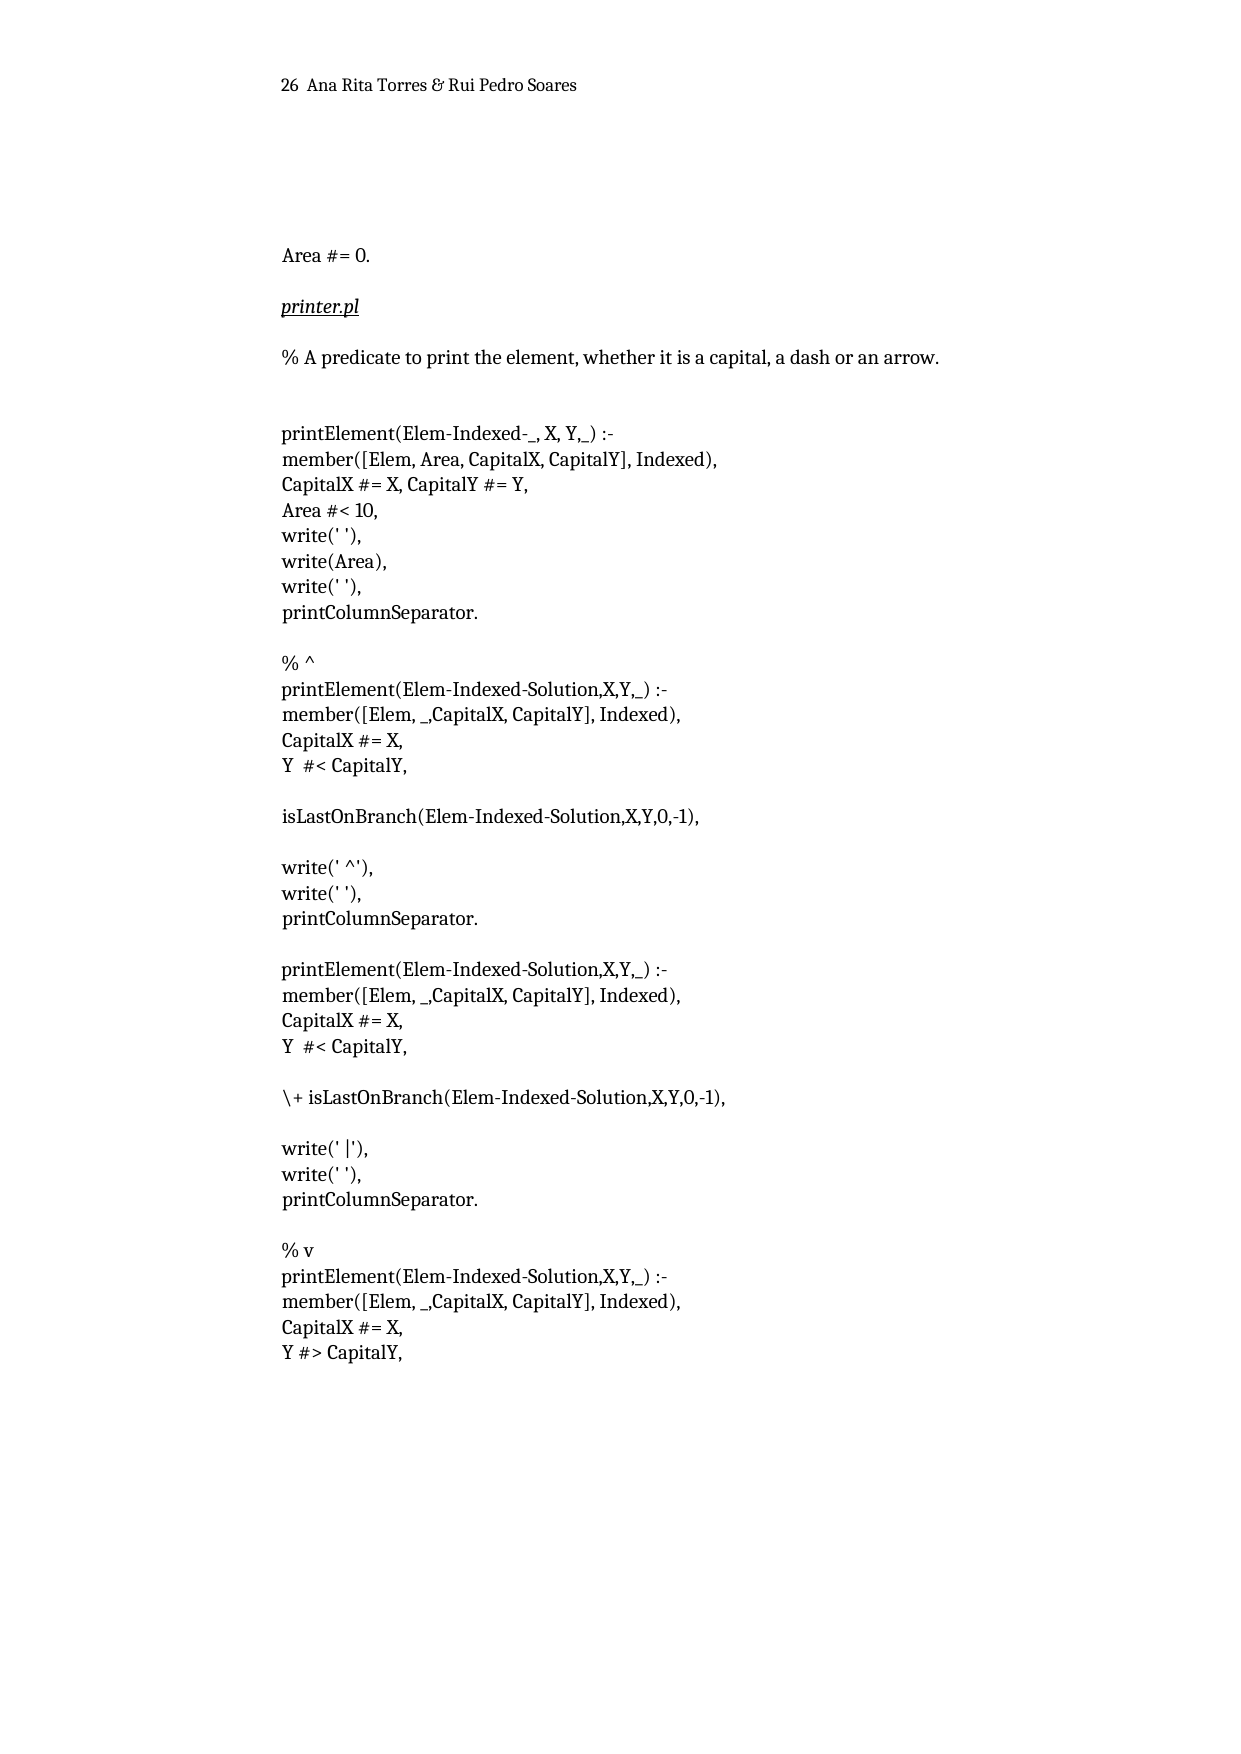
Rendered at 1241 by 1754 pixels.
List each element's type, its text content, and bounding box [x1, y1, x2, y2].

text printColumnSeparator. [281, 601, 1001, 625]
text CapitalX #= X, [281, 728, 1001, 752]
text write(' '), [281, 524, 1001, 548]
text printElement(Elem-Indexed-Solution,X,Y,_) :- [281, 1264, 1001, 1288]
text printElement(Elem-Indexed-_, X, Y,_) :- [281, 422, 1001, 446]
text printElement(Elem-Indexed-Solution,X,Y,_) :- [281, 677, 1001, 701]
text printer.pl [281, 294, 1001, 318]
text member([Elem, _,CapitalX, CapitalY], Indexed), [281, 983, 1001, 1007]
text isLastOnBranch(Elem-Indexed-Solution,X,Y,0,-1), [281, 805, 1001, 829]
text Area #< 10, [281, 499, 1001, 523]
text % v [281, 1239, 1001, 1263]
text Y #< CapitalY, [281, 754, 1001, 778]
text Area #= 0. [281, 243, 1001, 267]
text CapitalX #= X, CapitalY #= Y, [281, 473, 1001, 497]
text member([Elem, _,CapitalX, CapitalY], Indexed), [281, 703, 1001, 727]
text write(Area), [281, 550, 1001, 574]
text Y #> CapitalY, [281, 1341, 1001, 1365]
text \+ isLastOnBranch(Elem-Indexed-Solution,X,Y,0,-1), [281, 1086, 1001, 1109]
text printColumnSeparator. [281, 1188, 1001, 1212]
text printColumnSeparator. [281, 907, 1001, 931]
text printElement(Elem-Indexed-Solution,X,Y,_) :- [281, 958, 1001, 982]
text write(' '), [281, 575, 1001, 599]
text CapitalX #= X, [281, 1009, 1001, 1033]
text write(' '), [281, 881, 1001, 905]
text write(' ^'), [281, 856, 1001, 880]
text write(' |'), [281, 1137, 1001, 1161]
text Y #< CapitalY, [281, 1034, 1001, 1058]
text % A predicate to print the element, whether it is a capital, a dash or an arrow. [281, 346, 1001, 369]
text % ^ [281, 652, 1001, 676]
text member([Elem, Area, CapitalX, CapitalY], Indexed), [281, 448, 1001, 472]
text write(' '), [281, 1162, 1001, 1186]
text member([Elem, _,CapitalX, CapitalY], Indexed), [281, 1290, 1001, 1314]
text CapitalX #= X, [281, 1315, 1001, 1339]
